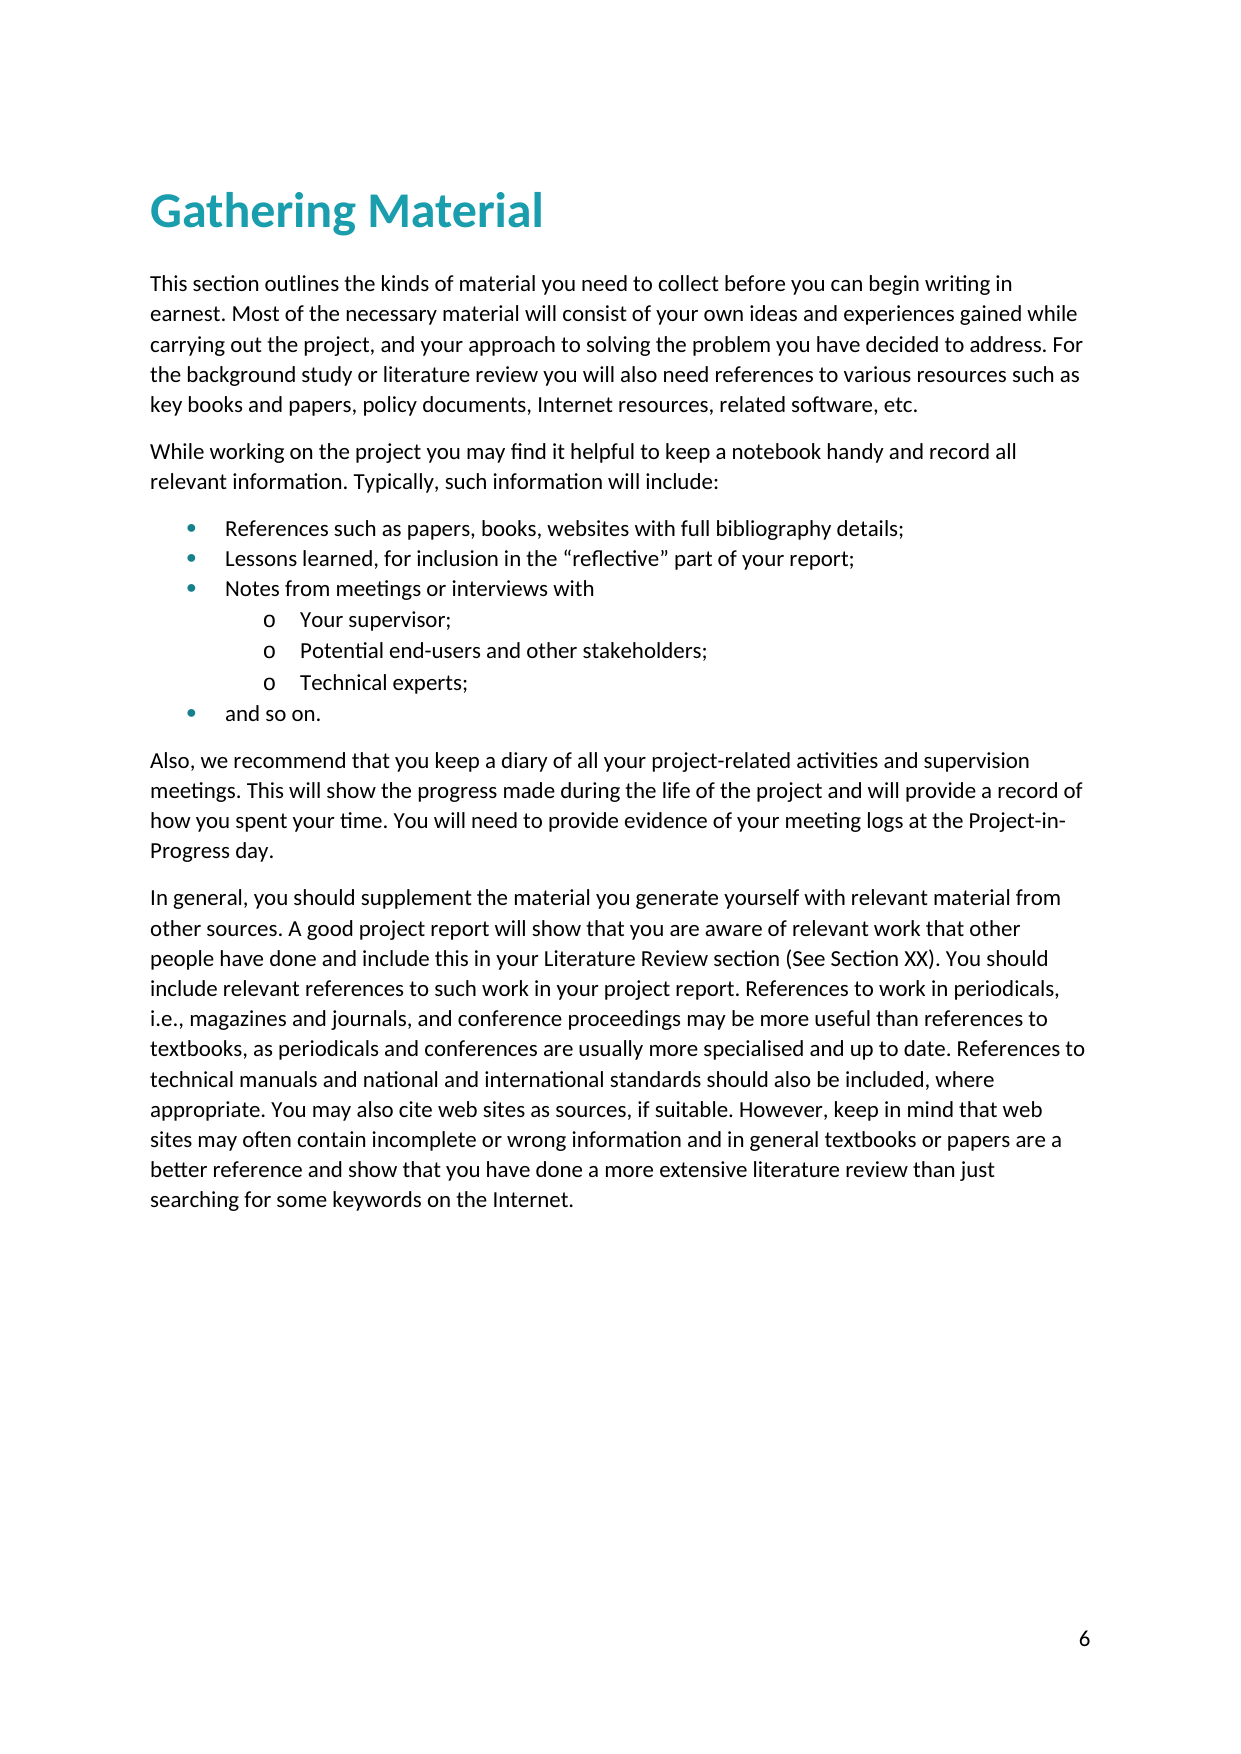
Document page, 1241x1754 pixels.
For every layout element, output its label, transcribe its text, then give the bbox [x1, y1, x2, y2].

text Also, we recommend that you keep a diary of all your project-related activities and supervision meetings. This will show the progress made during the life of the project and will provide a record of how you spent your time. You will need to provide evidence of your meeting logs at the Project-in-Progress day. [150, 746, 1090, 865]
list Notes from meetings or interviews with [187, 574, 1090, 603]
list Potential end-users and other stakeholders; [262, 636, 1090, 665]
list and so on. [187, 699, 1090, 727]
subtitle Gathering Material [150, 179, 1090, 240]
list Technical experts; [262, 668, 1090, 697]
list Your supervisor; [262, 605, 1090, 634]
list References such as papers, books, websites with full bibliography details; [187, 514, 1090, 542]
text In general, you should supplement the material you generate yourself with relevant material from other sources. A good project report will show that you are aware of relevant work that other people have done and include this in your Literature Review section (See Section XX). You should include relevant references to such work in your project report. References to work in periodicals, i.e., magazines and journals, and conference proceedings may be more useful than references to textbooks, as periodicals and conferences are usually more specialised and up to date. References to technical manuals and national and international standards should also be included, where appropriate. You may also cite web sites as sources, if suitable. However, keep in mind that web sites may often contain incomplete or wrong information and in general textbooks or papers are a better reference and show that you have done a more extensive literature review than just searching for some keywords on the Internet. [150, 883, 1090, 1214]
list Lessons learned, for inclusion in the “reflective” part of your report; [187, 544, 1090, 572]
text This section outlines the kinds of material you need to collect before you can begin writing in earnest. Most of the necessary material will consist of your own ideas and experiences gained while carrying out the project, and your approach to solving the problem you have decided to address. For the background study or literature review you will also need references to various resources such as key books and papers, policy documents, Internet resources, related software, etc. [150, 269, 1090, 418]
text While working on the project you may find it helpful to keep a notebook handy and record all relevant information. Typically, such information will include: [150, 437, 1090, 495]
